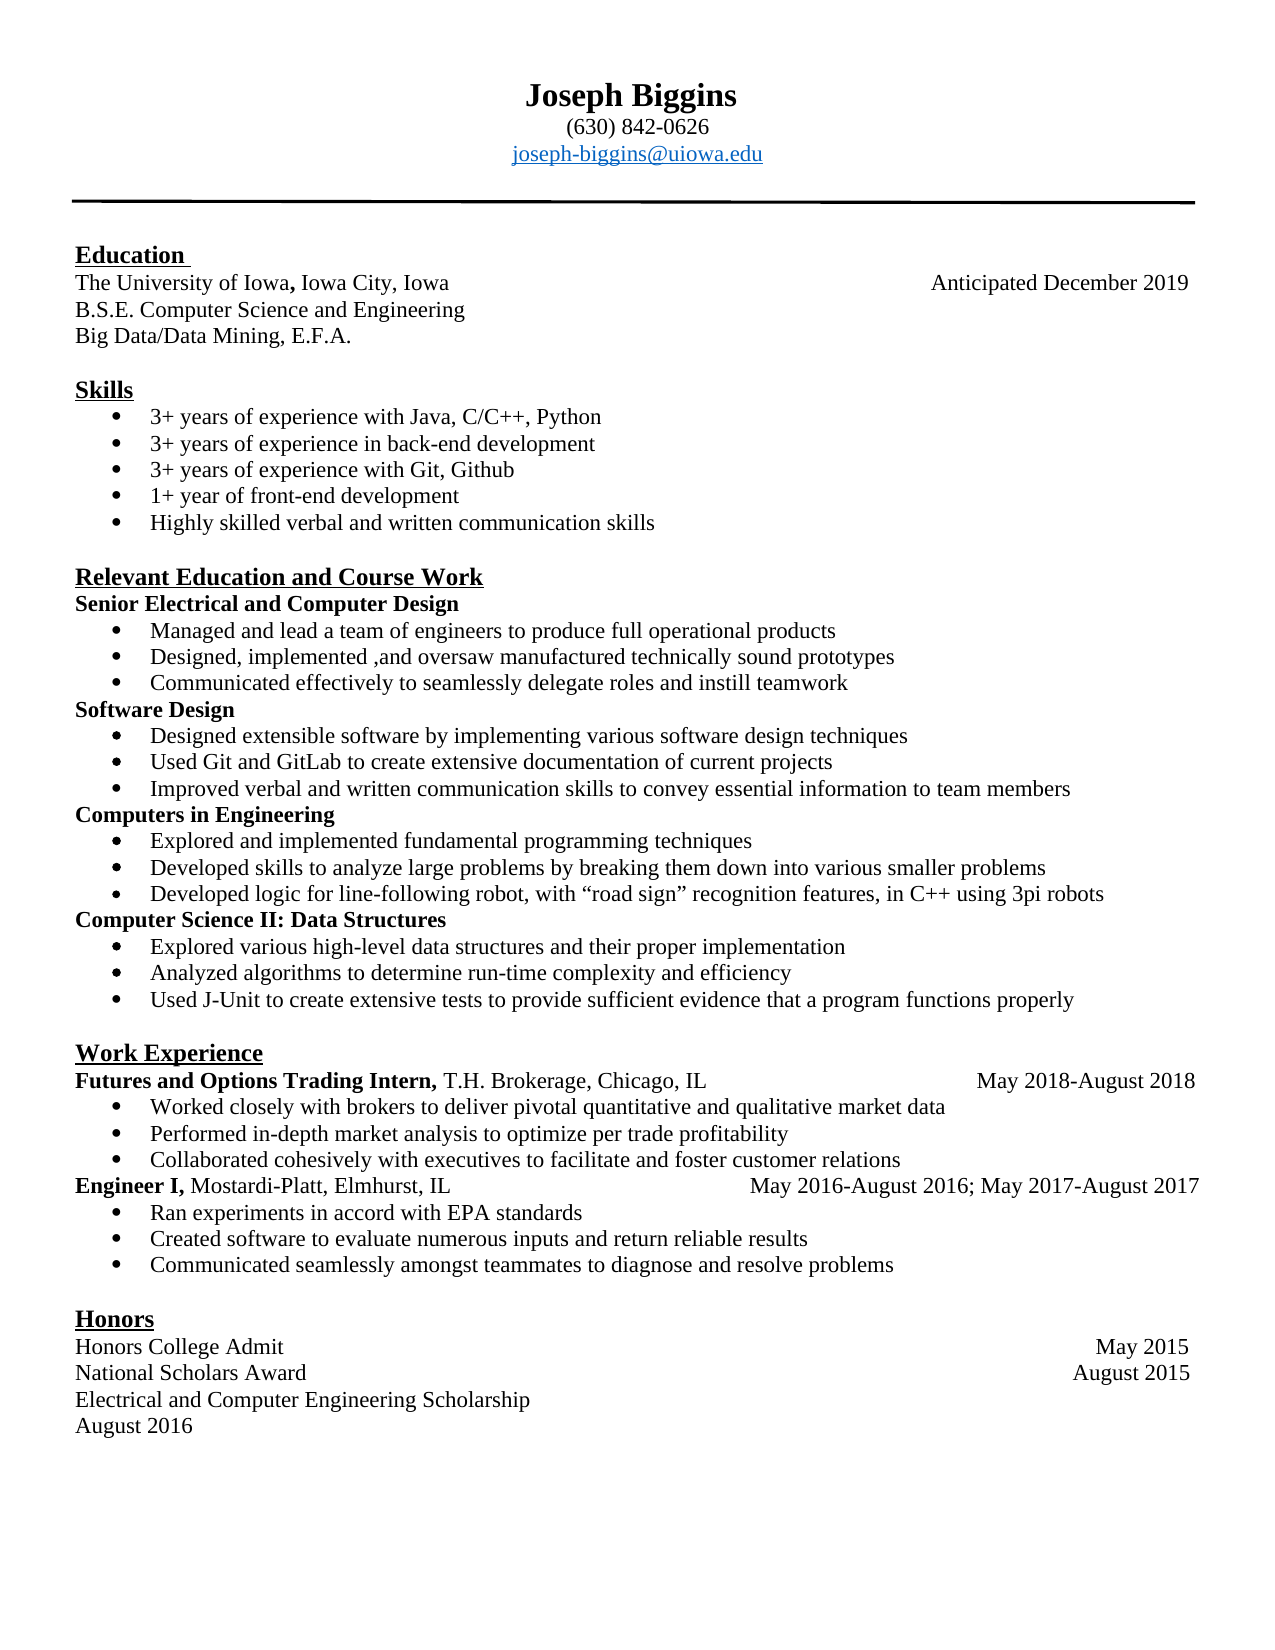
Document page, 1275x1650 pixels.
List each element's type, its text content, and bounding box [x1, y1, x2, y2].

text B.S.E. Computer Science and Engineering [75, 296, 1200, 322]
list Designed, implemented ,and oversaw manufactured technically sound prototypes [112, 643, 1200, 669]
list 1+ year of front-end development [112, 482, 1200, 509]
list Performed in-depth market analysis to optimize per trade profitability [112, 1120, 1200, 1146]
text Relevant Education and Course Work [75, 562, 1200, 590]
list Highly skilled verbal and written communication skills [112, 509, 1200, 535]
list Worked closely with brokers to deliver pivotal quantitative and qualitative market data [112, 1093, 1200, 1120]
list Designed extensible software by implementing various software design techniques [112, 722, 1200, 748]
list Ran experiments in accord with EPA standards [112, 1199, 1200, 1225]
list Explored and implemented fundamental programming techniques [112, 827, 1200, 854]
text joseph-biggins@uiowa.edu [75, 140, 1200, 166]
list Improved verbal and written communication skills to convey essential information to team members [112, 775, 1200, 801]
list Explored various high-level data structures and their proper implementation [112, 933, 1200, 959]
list Developed logic for line-following robot, with “road sign” recognition features, in C++ using 3pi robots [112, 880, 1200, 907]
list Created software to evaluate numerous inputs and return reliable results [112, 1225, 1200, 1252]
text National Scholars Award August 2015 [75, 1359, 1200, 1386]
text Futures and Options Trading Intern, T.H. Brokerage, Chicago, IL May 2018-August 2018 [75, 1067, 1200, 1093]
list 3+ years of experience with Git, Github [112, 456, 1200, 482]
list Used J-Unit to create extensive tests to provide sufficient evidence that a program functions properly [112, 986, 1200, 1012]
text The University of Iowa, Iowa City, Iowa Anticipated December 2019 [75, 269, 1200, 296]
text Education [75, 241, 1200, 269]
list Analyzed algorithms to determine run-time complexity and efficiency [112, 959, 1200, 986]
list Managed and lead a team of engineers to produce full operational products [112, 617, 1200, 643]
list 3+ years of experience with Java, C/C++, Python [112, 403, 1200, 430]
text Senior Electrical and Computer Design [75, 590, 1200, 617]
text Joseph Biggins [450, 75, 1200, 113]
list Communicated seamlessly amongst teammates to diagnose and resolve problems [112, 1252, 1200, 1278]
text Honors College Admit May 2015 [75, 1333, 1200, 1359]
text Computer Science II: Data Structures [75, 907, 1200, 933]
text (630) 842-0626 [75, 113, 1200, 140]
list 3+ years of experience in back-end development [112, 430, 1200, 456]
text Big Data/Data Mining, E.F.A. [75, 322, 1200, 348]
text Software Design [75, 696, 1200, 722]
list Used Git and GitLab to create extensive documentation of current projects [112, 748, 1200, 775]
text Electrical and Computer Engineering Scholarship August 2016 [75, 1386, 1200, 1438]
text Computers in Engineering [75, 801, 1200, 827]
text Honors [75, 1304, 1200, 1333]
text Engineer I, Mostardi-Platt, Elmhurst, IL May 2016-August 2016; May 2017-August 2017 [75, 1172, 1200, 1199]
list Communicated effectively to seamlessly delegate roles and instill teamwork [112, 669, 1200, 696]
list Developed skills to analyze large problems by breaking them down into various smaller problems [112, 854, 1200, 880]
text Work Experience [75, 1038, 1200, 1067]
text Skills [75, 375, 1200, 403]
list Collaborated cohesively with executives to facilitate and foster customer relations [112, 1146, 1200, 1172]
